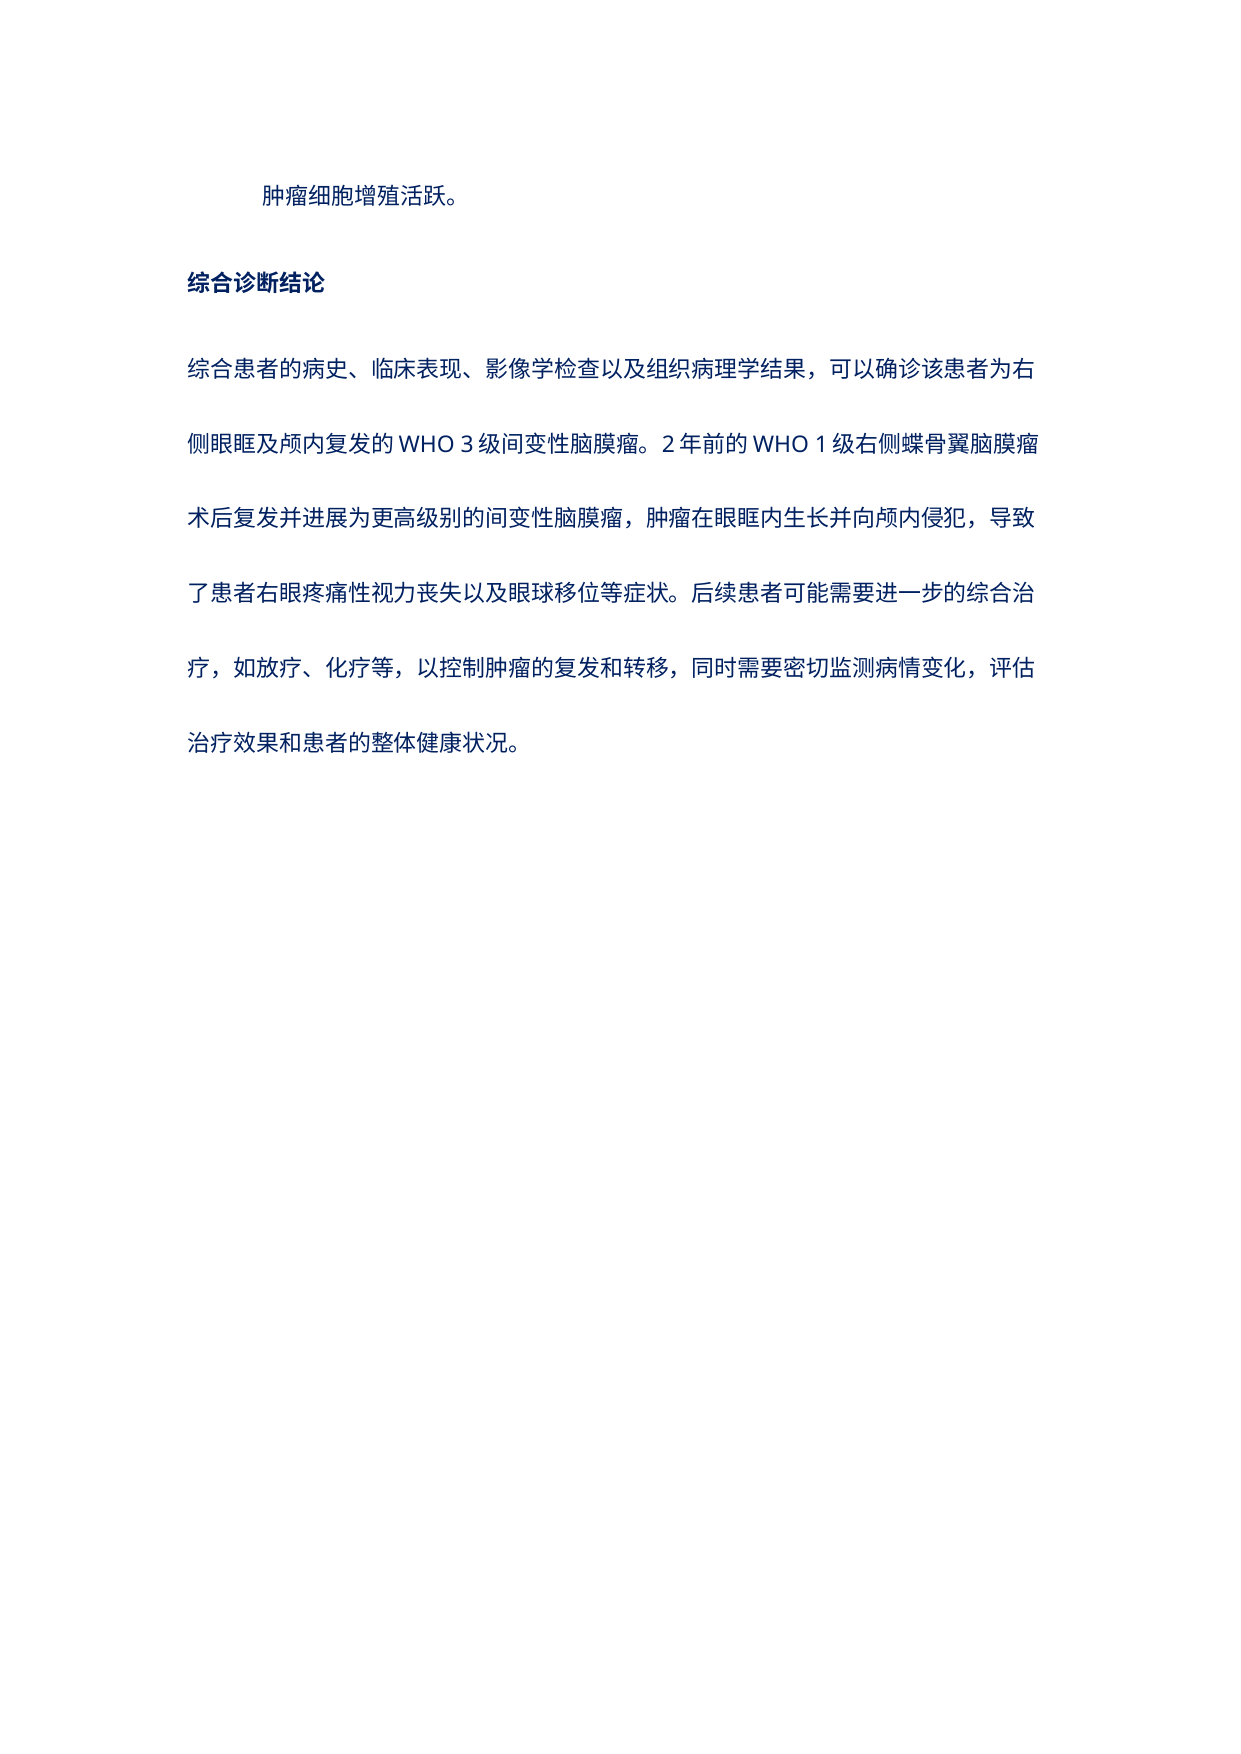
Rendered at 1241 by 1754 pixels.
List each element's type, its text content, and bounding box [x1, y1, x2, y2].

text 综合诊断结论 [187, 248, 1053, 313]
text 综合患者的病史、临床表现、影像学检查以及组织病理学结果，可以确诊该患者为右侧眼眶及颅内复发的WHO 3级间变性脑膜瘤。2年前的WHO 1级右侧蝶骨翼脑膜瘤术后复发并进展为更高级别的间变性脑膜瘤，肿瘤在眼眶内生长并向颅内侵犯，导致了患者右眼疼痛性视力丧失以及眼球移位等症状。后续患者可能需要进一步的综合治疗，如放疗、化疗等，以控制肿瘤的复发和转移，同时需要密切监测病情变化，评估治疗效果和患者的整体健康状况。 [187, 335, 1053, 773]
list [225, 162, 1053, 227]
